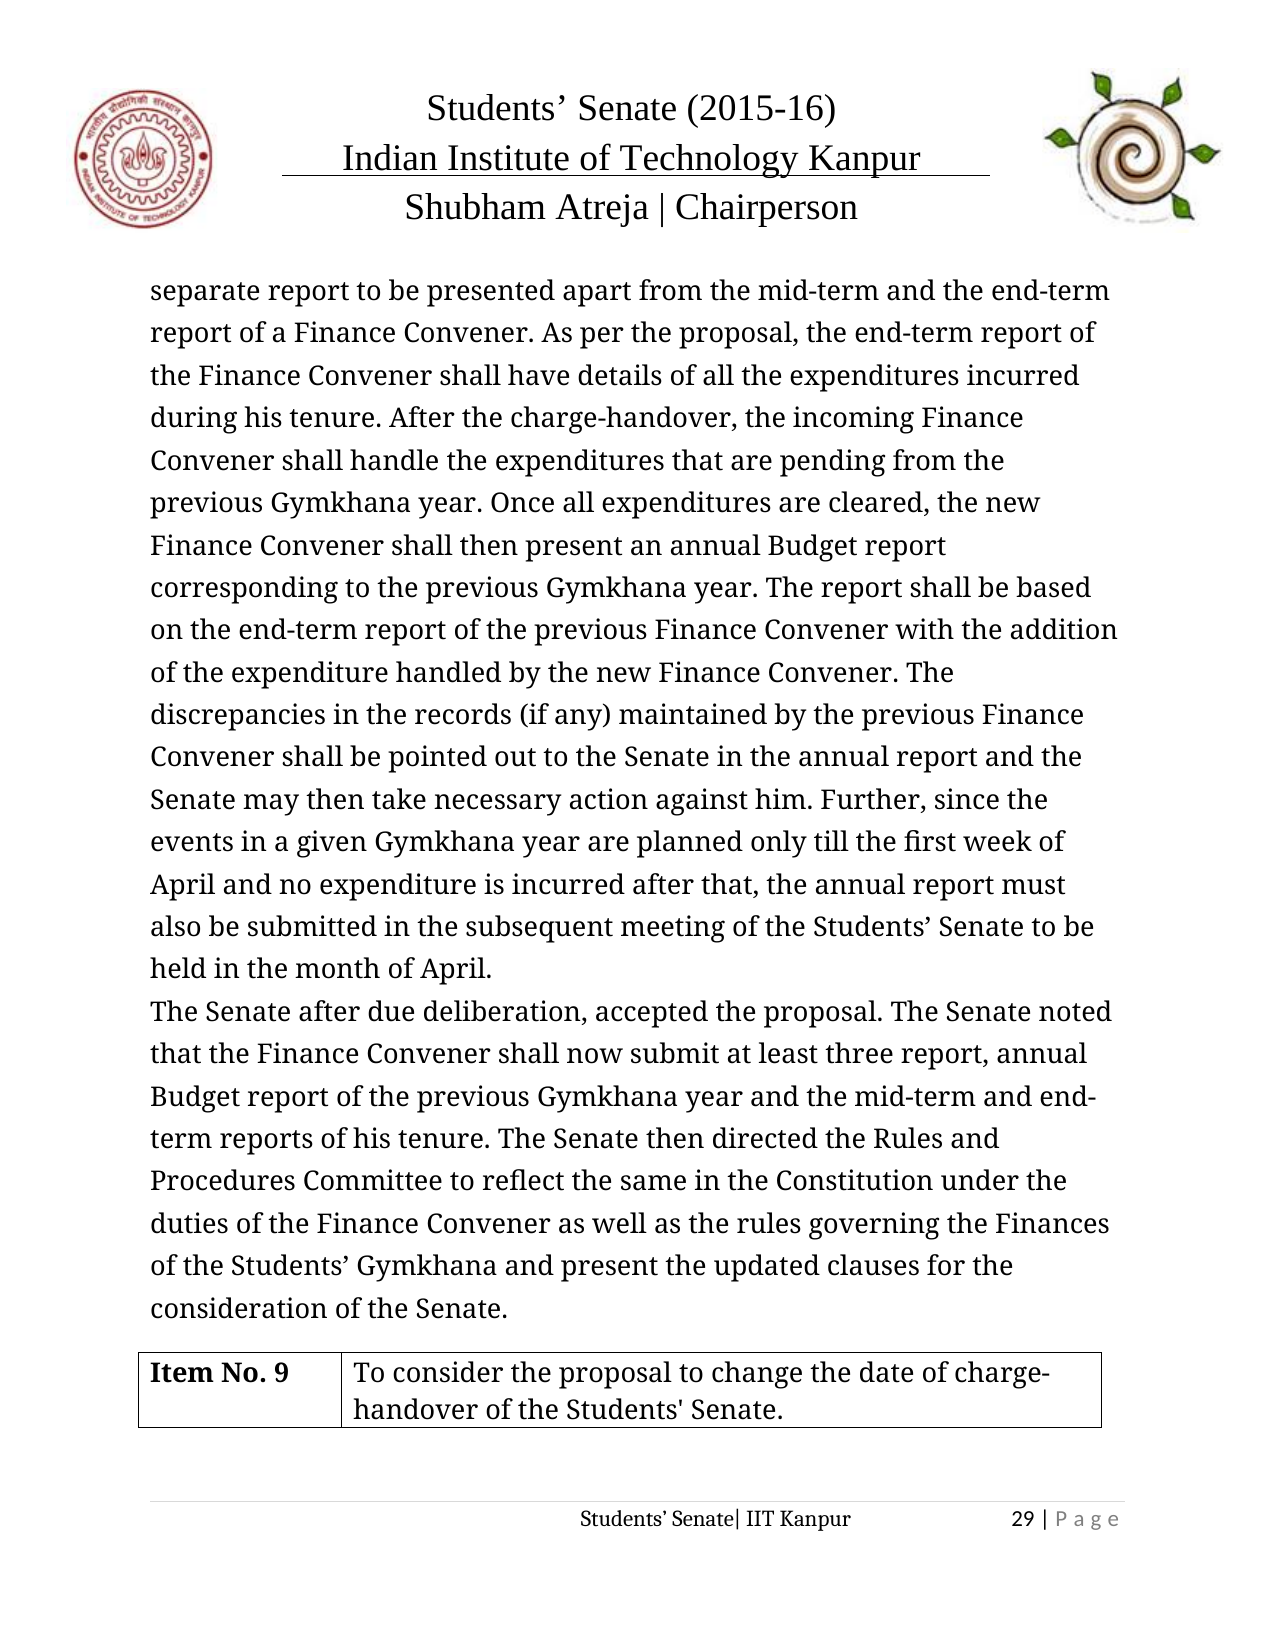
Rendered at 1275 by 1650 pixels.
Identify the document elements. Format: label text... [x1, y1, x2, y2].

picture [1042, 68, 1224, 233]
table_header To consider the proposal to change the date of charge-handover of the Students' Senate. [342, 1353, 1101, 1427]
table_header Item No. 9 [139, 1353, 341, 1427]
picture [66, 88, 218, 233]
